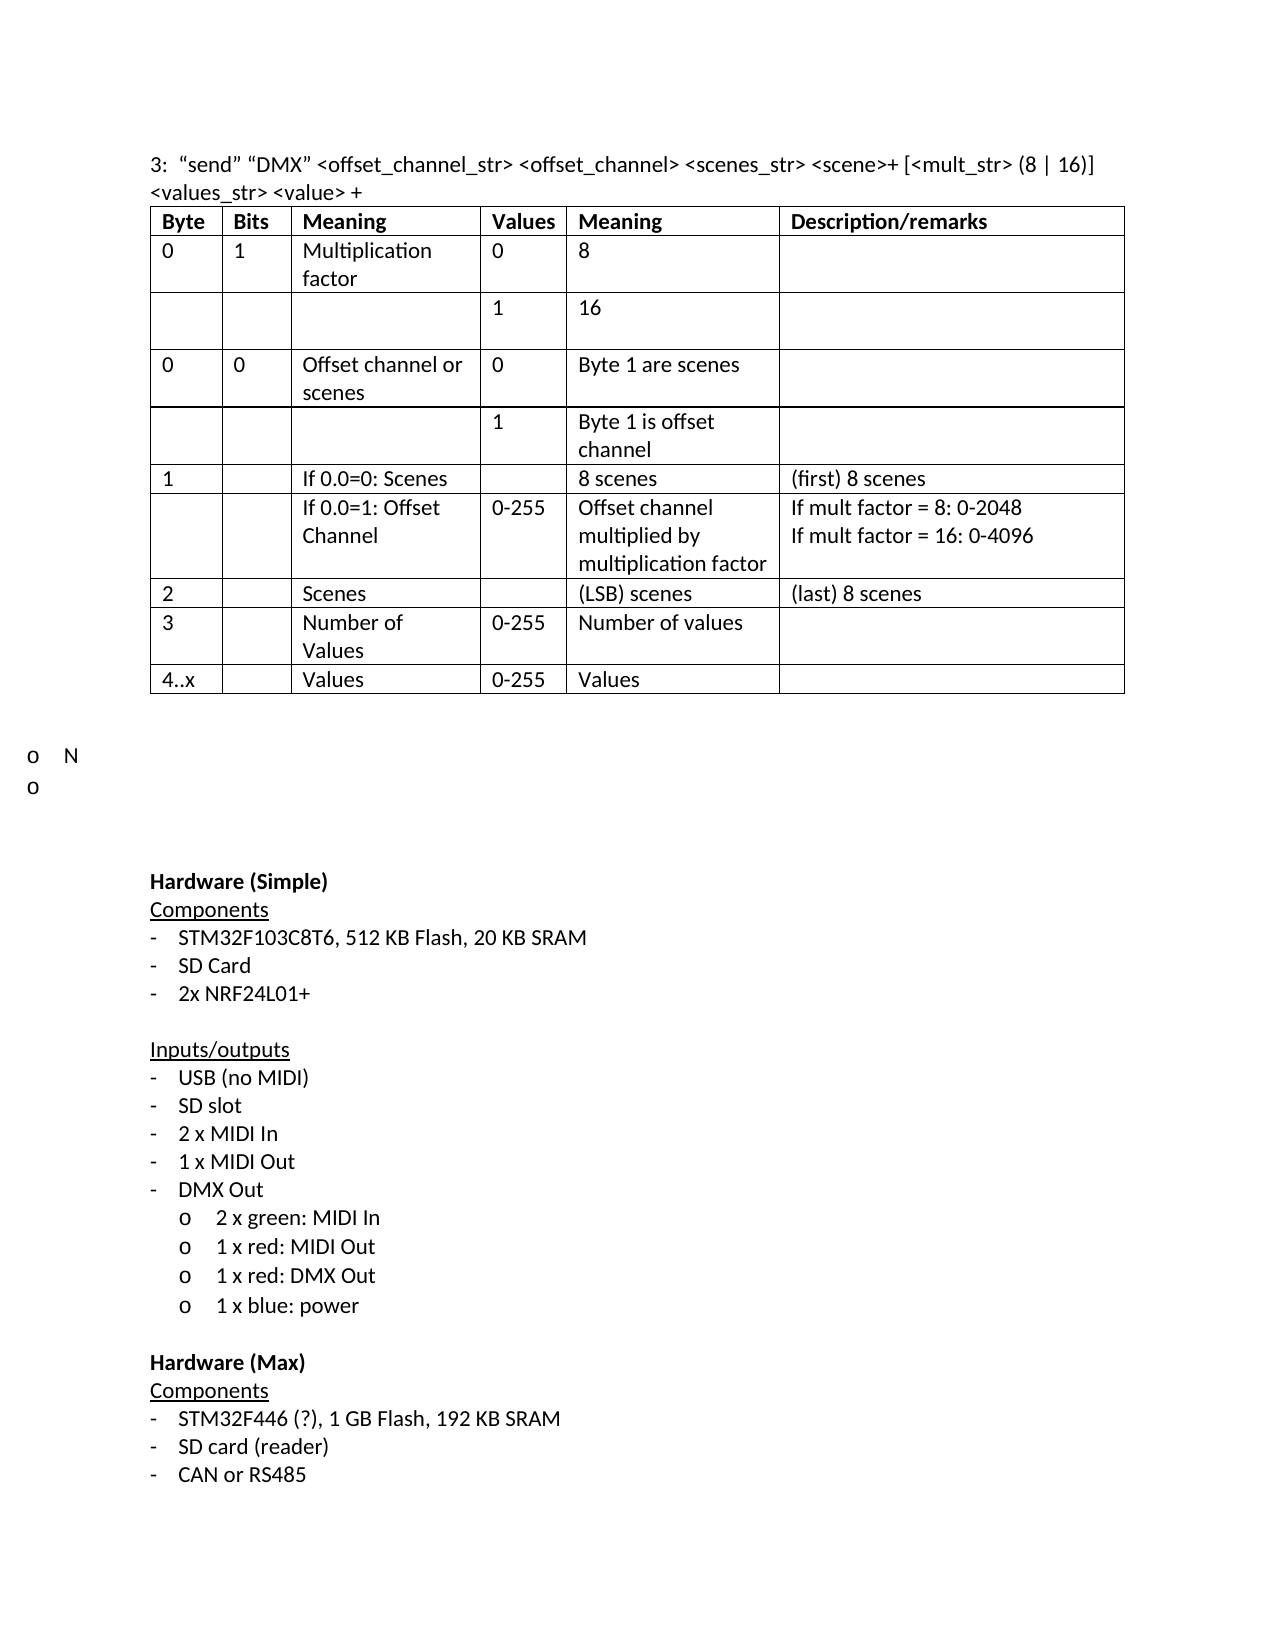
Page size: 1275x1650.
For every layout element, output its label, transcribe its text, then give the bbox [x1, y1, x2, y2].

table_cell 0 [151, 236, 222, 292]
table_cell [292, 408, 480, 463]
table_cell (last) 8 scenes [780, 579, 1124, 607]
table_cell (first) 8 scenes [780, 465, 1124, 492]
table_cell [223, 465, 291, 492]
table_cell [223, 494, 291, 578]
text Hardware (Simple) [150, 867, 1125, 895]
table_cell 1 [481, 408, 566, 463]
list 1 x red: DMX Out [178, 1262, 1125, 1291]
table_cell [481, 579, 566, 607]
table_cell [151, 494, 222, 578]
table_cell [292, 293, 480, 349]
table_header Meaning [292, 207, 480, 235]
text Hardware (Max) [150, 1348, 1125, 1376]
table_header Description/remarks [780, 207, 1124, 235]
table_cell [780, 608, 1124, 664]
table_cell 0-255 [481, 665, 566, 693]
list CAN or RS485 [150, 1460, 1125, 1488]
table_cell [223, 293, 291, 349]
table_cell 4..x [151, 665, 222, 693]
table_cell [223, 608, 291, 664]
table_cell 0 [481, 236, 566, 292]
list STM32F446 (?), 1 GB Flash, 192 KB SRAM [150, 1404, 1125, 1432]
table_cell Scenes [292, 579, 480, 607]
table_header Meaning [567, 207, 779, 235]
list 1 x blue: power [178, 1291, 1125, 1320]
table_cell Number of Values [292, 608, 480, 664]
table_cell 16 [567, 293, 779, 349]
list 1 x MIDI Out [150, 1147, 1125, 1175]
table_cell 2 [151, 579, 222, 607]
list N [26, 741, 1125, 770]
list 2x NRF24L01+ [150, 979, 1125, 1007]
table_cell (LSB) scenes [567, 579, 779, 607]
table_cell If 0.0=0: Scenes [292, 465, 480, 492]
table_cell 0 [223, 350, 291, 406]
table_cell If mult factor = 8: 0-2048 If mult factor = 16: 0-4096 [780, 494, 1124, 578]
table_cell 3 [151, 608, 222, 664]
list 1 x red: MIDI Out [178, 1232, 1125, 1262]
table_cell [481, 465, 566, 492]
table_cell 0-255 [481, 494, 566, 578]
table_cell Multiplication factor [292, 236, 480, 292]
table_cell 8 scenes [567, 465, 779, 492]
table_header Bits [223, 207, 291, 235]
list DMX Out [150, 1175, 1125, 1203]
table_cell [223, 665, 291, 693]
table_cell Byte 1 is offset channel [567, 408, 779, 463]
list USB (no MIDI) [150, 1063, 1125, 1091]
text 3: “send” “DMX” <offset_channel_str> <offset_channel> <scenes_str> <scene>+ [<mult_str> (8 | 16)] <values_str> <value> + [150, 150, 1125, 206]
table_cell Offset channel multiplied by multiplication factor [567, 494, 779, 578]
table_cell 1 [223, 236, 291, 292]
table_cell If 0.0=1: Offset Channel [292, 494, 480, 578]
list SD card (reader) [150, 1432, 1125, 1460]
list STM32F103C8T6, 512 KB Flash, 20 KB SRAM [150, 923, 1125, 951]
table_cell 0-255 [481, 608, 566, 664]
list SD slot [150, 1091, 1125, 1119]
table_cell [780, 236, 1124, 292]
table_cell Offset channel or scenes [292, 350, 480, 406]
table_cell 1 [481, 293, 566, 349]
table_cell [780, 350, 1124, 406]
table_cell Values [292, 665, 480, 693]
table_cell Number of values [567, 608, 779, 664]
table_header Byte [151, 207, 222, 235]
text Components [150, 1376, 1125, 1404]
table_cell [223, 579, 291, 607]
table_cell [151, 408, 222, 463]
table_cell 8 [567, 236, 779, 292]
text Inputs/outputs [150, 1035, 1125, 1063]
list 2 x green: MIDI In [178, 1203, 1125, 1232]
table_cell [780, 293, 1124, 349]
table_cell [151, 293, 222, 349]
table_cell Values [567, 665, 779, 693]
table_cell [780, 665, 1124, 693]
list SD Card [150, 951, 1125, 979]
table_header Values [481, 207, 566, 235]
text Components [150, 895, 1125, 923]
table_cell [780, 408, 1124, 463]
table_cell Byte 1 are scenes [567, 350, 779, 406]
table_cell 0 [151, 350, 222, 406]
table_cell [223, 408, 291, 463]
table_cell 0 [481, 350, 566, 406]
list 2 x MIDI In [150, 1119, 1125, 1147]
table_cell 1 [151, 465, 222, 492]
